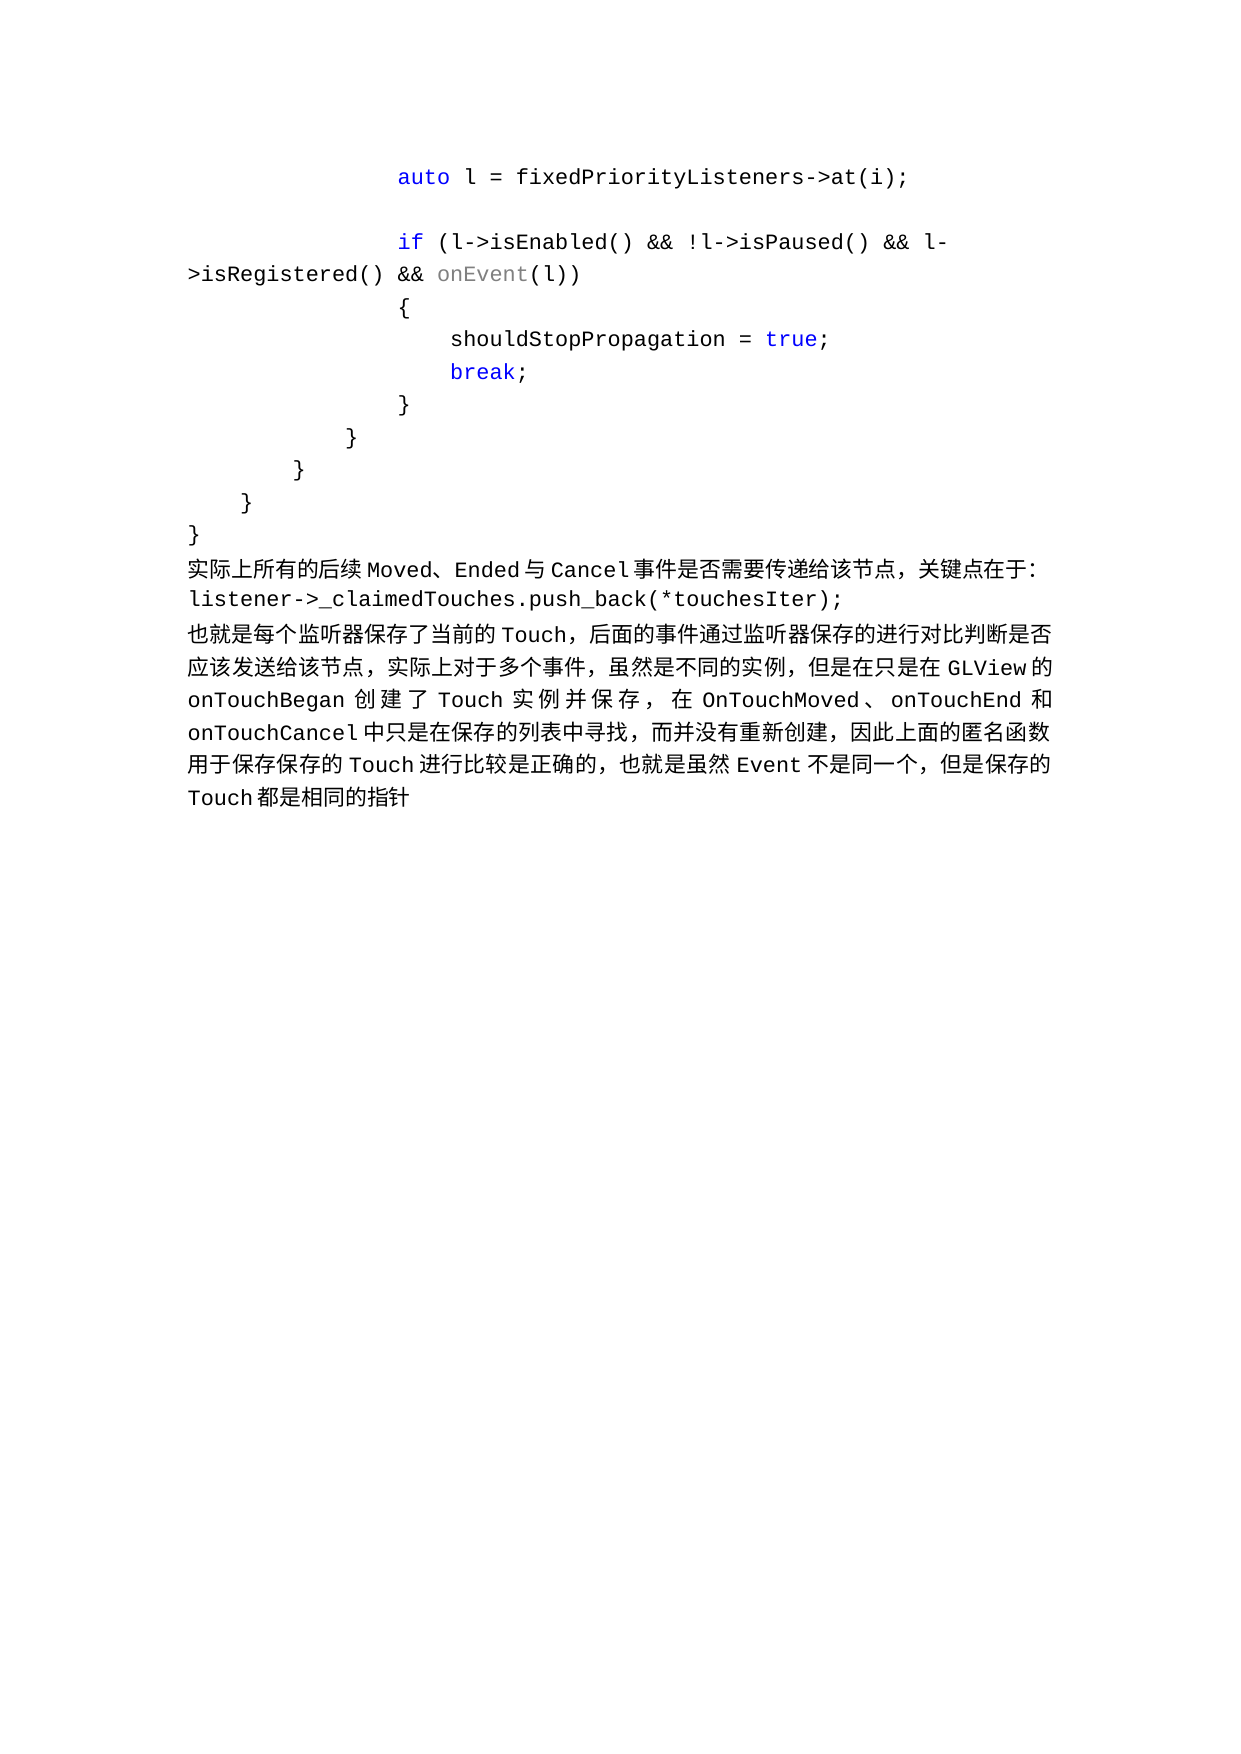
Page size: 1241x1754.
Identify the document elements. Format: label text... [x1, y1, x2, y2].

text shouldStopPropagation = true; [187, 324, 1053, 357]
text } [187, 487, 1053, 519]
text } [187, 519, 1053, 552]
text { [187, 292, 1053, 324]
text listener->_claimedTouches.push_back(*touchesIter); [187, 584, 1053, 617]
text 也就是每个监听器保存了当前的Touch，后面的事件通过监听器保存的进行对比判断是否应该发送给该节点，实际上对于多个事件，虽然是不同的实例，但是在只是在GLView的onTouchBegan创建了Touch实例并保存，在OnTouchMoved、onTouchEnd和onTouchCancel中只是在保存的列表中寻找，而并没有重新创建，因此上面的匿名函数用于保存保存的Touch进行比较是正确的，也就是虽然Event不是同一个，但是保存的Touch都是相同的指针 [187, 617, 1053, 812]
text } [187, 389, 1053, 422]
text } [187, 422, 1053, 454]
text if (l->isEnabled() && !l->isPaused() && l->isRegistered() && onEvent(l)) [187, 227, 1053, 292]
text } [187, 454, 1053, 487]
text break; [187, 357, 1053, 389]
text 实际上所有的后续Moved、Ended与Cancel事件是否需要传递给该节点，关键点在于： [187, 552, 1053, 584]
text auto l = fixedPriorityListeners->at(i); [187, 162, 1053, 194]
